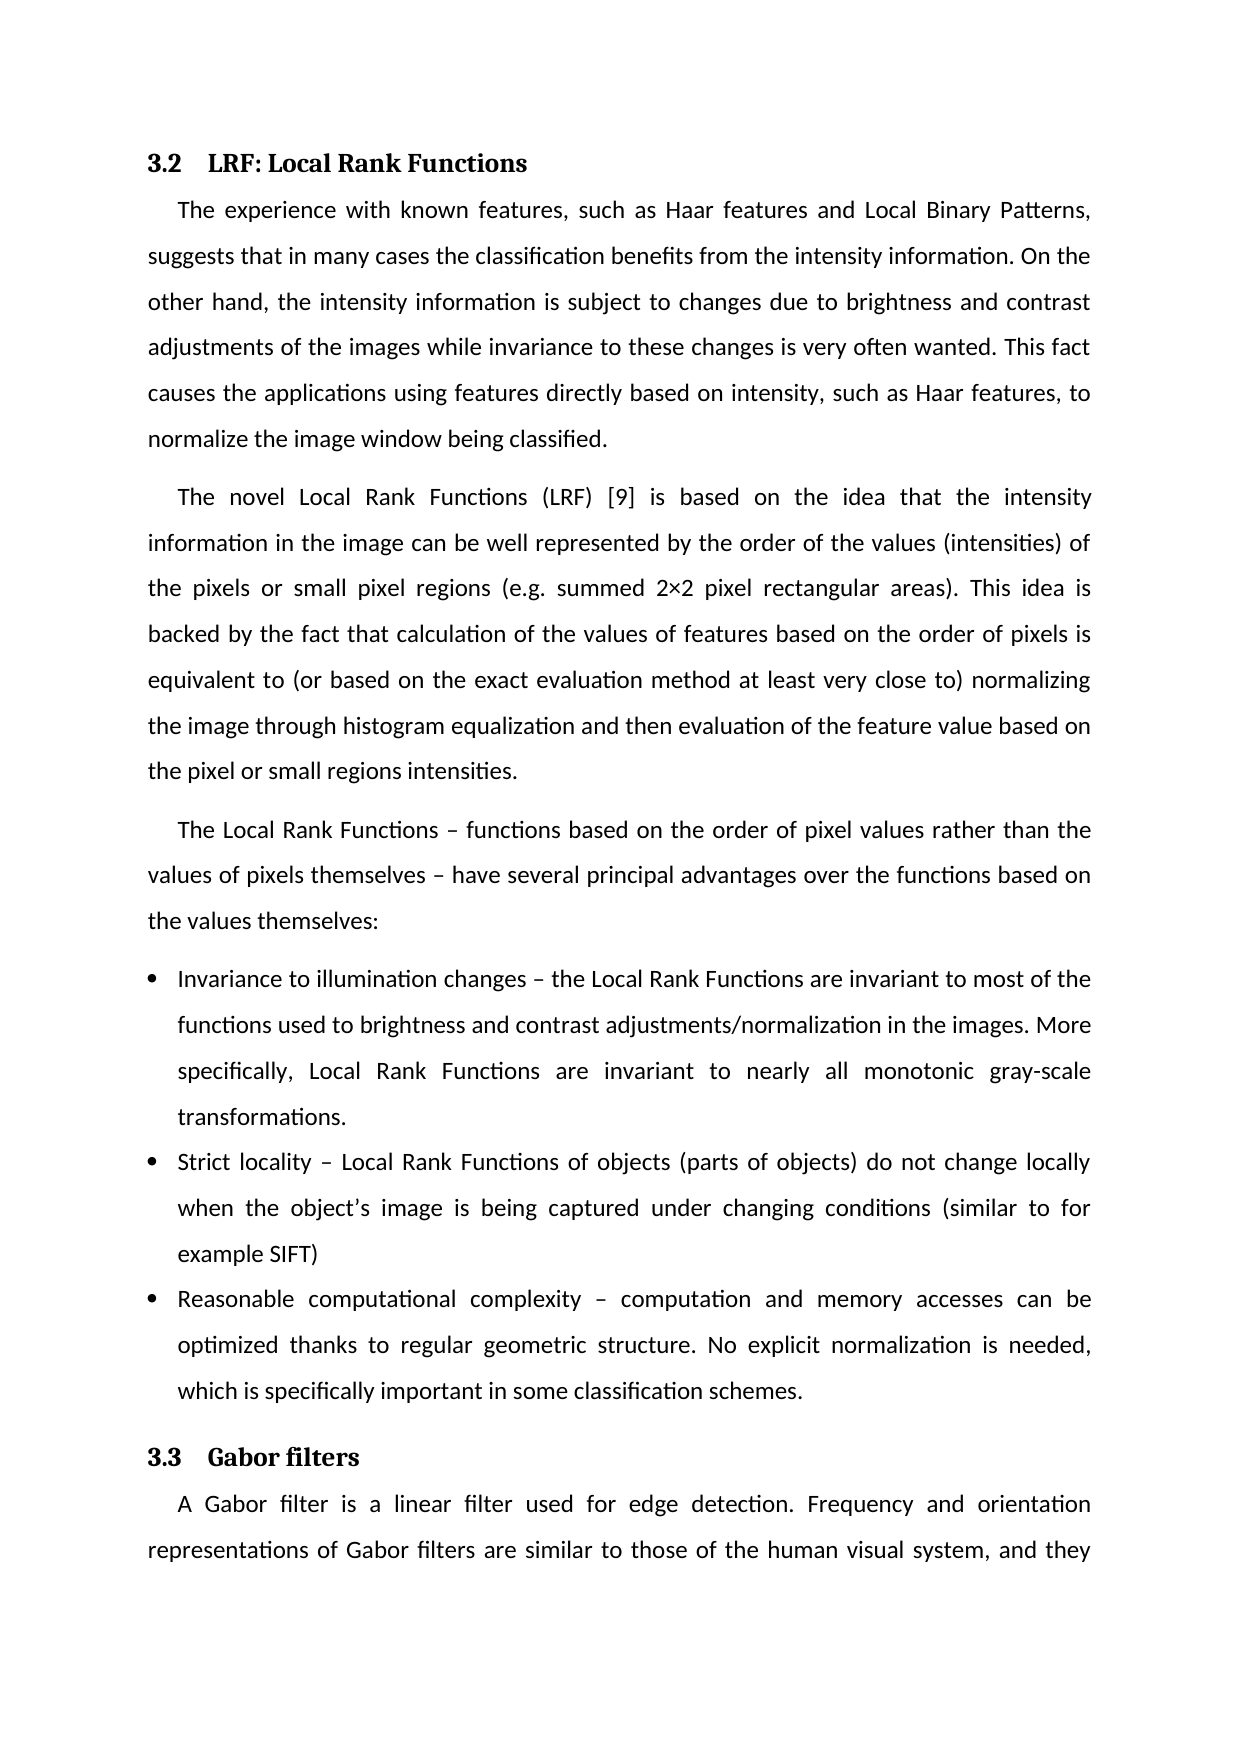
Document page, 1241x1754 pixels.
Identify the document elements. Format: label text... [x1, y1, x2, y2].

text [148, 1488, 1093, 1564]
text The novel Local Rank Functions (LRF) is based on the idea that the intensity information in the image can be well represented by the order of the values (intensities) of the pixels or small pixel regions (e.g. summed 2×2 pixel rectangular areas). This idea is backed by the fact that calculation of the values of features based on the order of pixels is equivalent to (or based on the exact evaluation method at least very close to) normalizing the image through histogram equalization and then evaluation of the feature value based on the pixel or small regions intensities. [148, 481, 1093, 786]
subtitle LRF: Local Rank Functions [148, 148, 1093, 179]
list Invariance to illumination changes – the Local Rank Functions are invariant to most of the functions used to brightness and contrast adjustments/normalization in the images. More specifically, Local Rank Functions are invariant to nearly all monotonic gray-scale transformations. [148, 963, 1093, 1131]
list Strict locality – Local Rank Functions of objects (parts of objects) do not change locally when the object’s image is being captured under changing conditions (similar to for example SIFT) [148, 1146, 1093, 1268]
list Reasonable computational complexity – computation and memory accesses can be optimized thanks to regular geometric structure. No explicit normalization is needed, which is specifically important in some classification schemes. [148, 1283, 1093, 1406]
text The Local Rank Functions – functions based on the order of pixel values rather than the values of pixels themselves – have several principal advantages over the functions based on the values themselves: [148, 814, 1093, 936]
subtitle Gabor filters [148, 1442, 1093, 1473]
text The experience with known features, such as Haar features and Local Binary Patterns, suggests that in many cases the classification benefits from the intensity information. On the other hand, the intensity information is subject to changes due to brightness and contrast adjustments of the images while invariance to these changes is very often wanted. This fact causes the applications using features directly based on intensity, such as Haar features, to normalize the image window being classified. [148, 194, 1093, 453]
